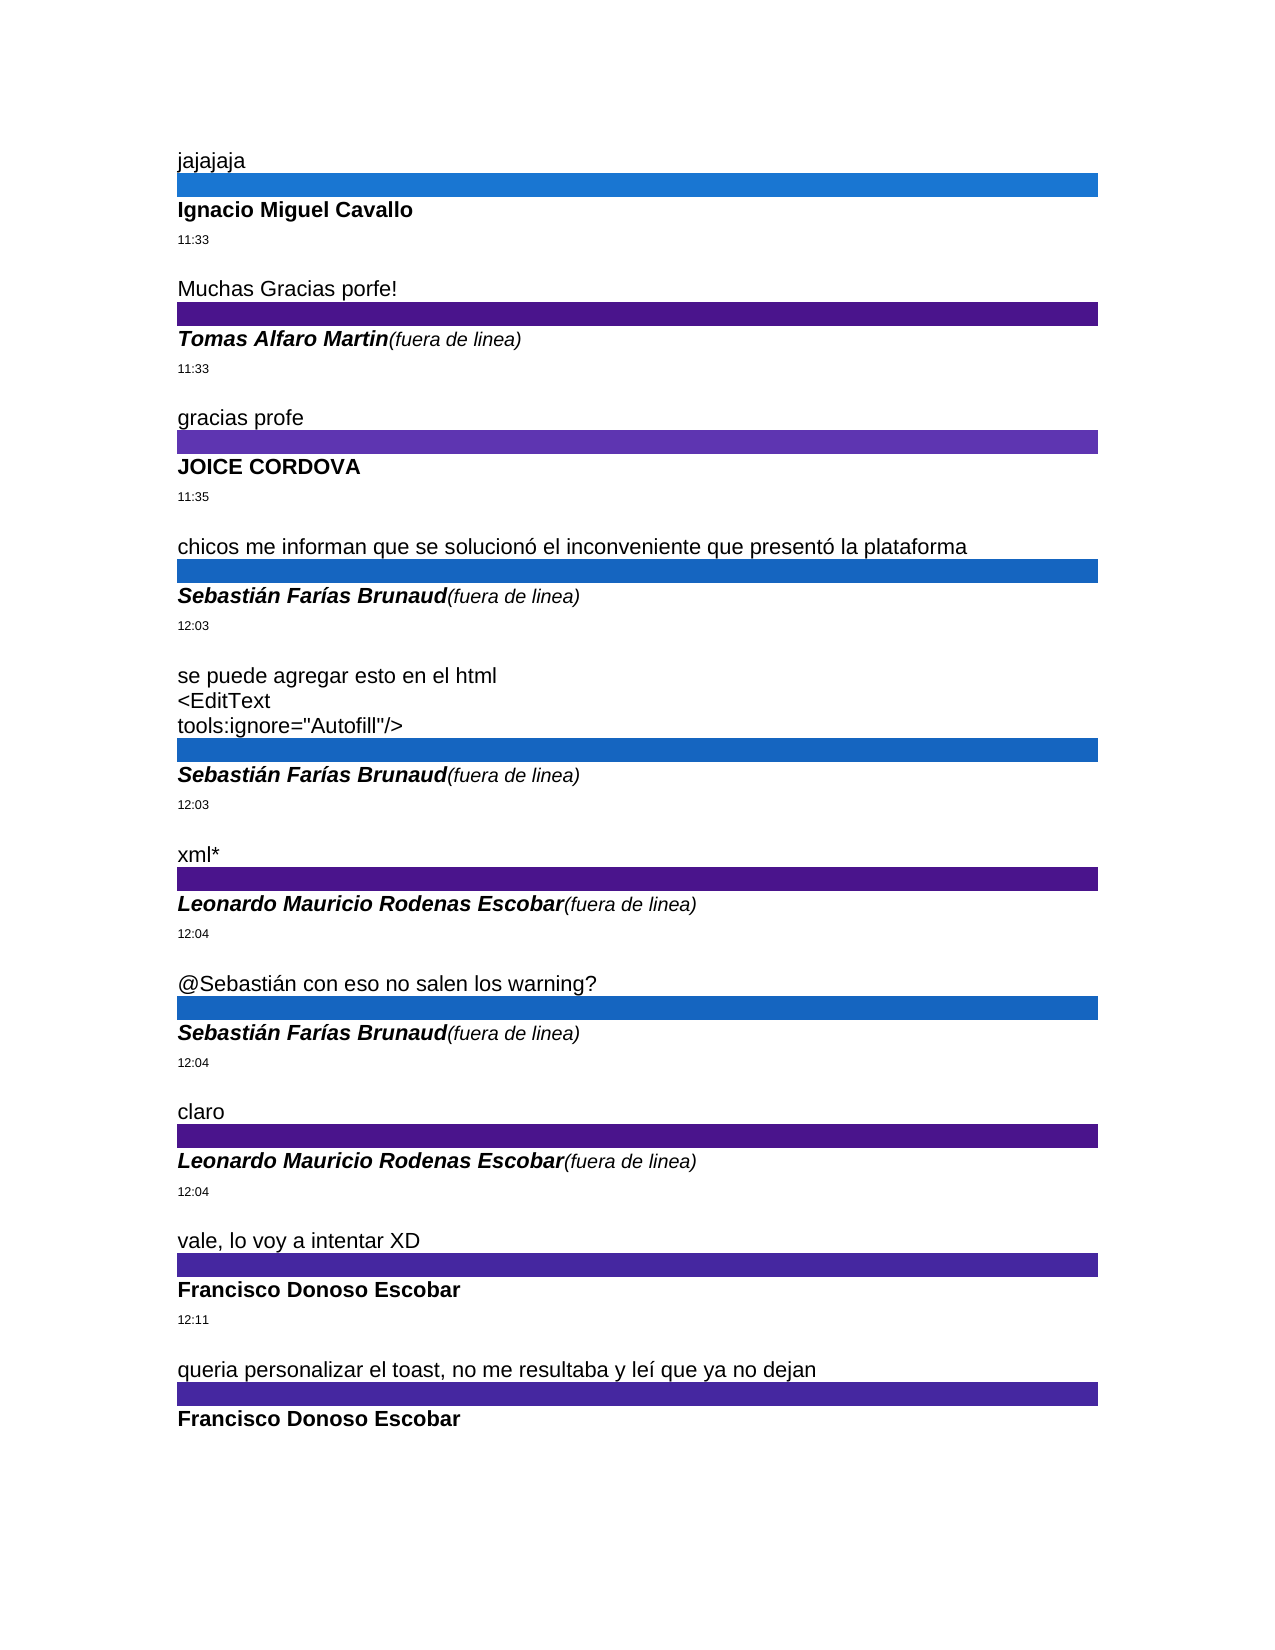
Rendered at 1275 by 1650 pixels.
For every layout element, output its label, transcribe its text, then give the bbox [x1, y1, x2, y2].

text 12:04 [177, 1045, 1098, 1070]
text Ignacio Miguel Cavallo [177, 197, 1098, 222]
text Ig [177, 173, 1098, 197]
text Se [177, 996, 1098, 1020]
text Muchas Gracias porfe! [177, 276, 1098, 302]
text Sebastián Farías Brunaud(fuera de linea) [177, 583, 1098, 608]
text claro [177, 1099, 1098, 1124]
text 12:04 [177, 1174, 1098, 1199]
text 12:03 [177, 608, 1098, 633]
text 11:33 [177, 222, 1098, 247]
text Fr [177, 1382, 1098, 1406]
text jajajaja [177, 148, 1098, 173]
text 11:35 [177, 479, 1098, 505]
text 12:11 [177, 1302, 1098, 1328]
text Leonardo Mauricio Rodenas Escobar(fuera de linea) [177, 891, 1098, 916]
text 12:04 [177, 916, 1098, 941]
text vale, lo voy a intentar XD [177, 1228, 1098, 1253]
text Leonardo Mauricio Rodenas Escobar(fuera de linea) [177, 1148, 1098, 1174]
text Se [177, 738, 1098, 762]
text Sebastián Farías Brunaud(fuera de linea) [177, 1020, 1098, 1045]
text Francisco Donoso Escobar [177, 1277, 1098, 1302]
text Se [177, 559, 1098, 583]
text xml* [177, 842, 1098, 867]
text queria personalizar el toast, no me resultaba y leí que ya no dejan [177, 1357, 1098, 1382]
text JOICE CORDOVA [177, 454, 1098, 479]
text Fr [177, 1253, 1098, 1277]
text Tomas Alfaro Martin(fuera de linea) [177, 326, 1098, 351]
text 11:33 [177, 351, 1098, 376]
text Jo [177, 430, 1098, 454]
text Sebastián Farías Brunaud(fuera de linea) [177, 762, 1098, 787]
text Le [177, 867, 1098, 891]
text 12:03 [177, 787, 1098, 813]
text chicos me informan que se solucionó el inconveniente que presentó la plataforma [177, 534, 1098, 559]
text @Sebastián con eso no salen los warning? [177, 971, 1098, 996]
text Francisco Donoso Escobar [177, 1406, 1098, 1431]
text se puede agregar esto en el html <EditText tools:ignore="Autofill"/> [177, 663, 1098, 738]
text gracias profe [177, 405, 1098, 430]
text Le [177, 1124, 1098, 1148]
text To [177, 302, 1098, 326]
